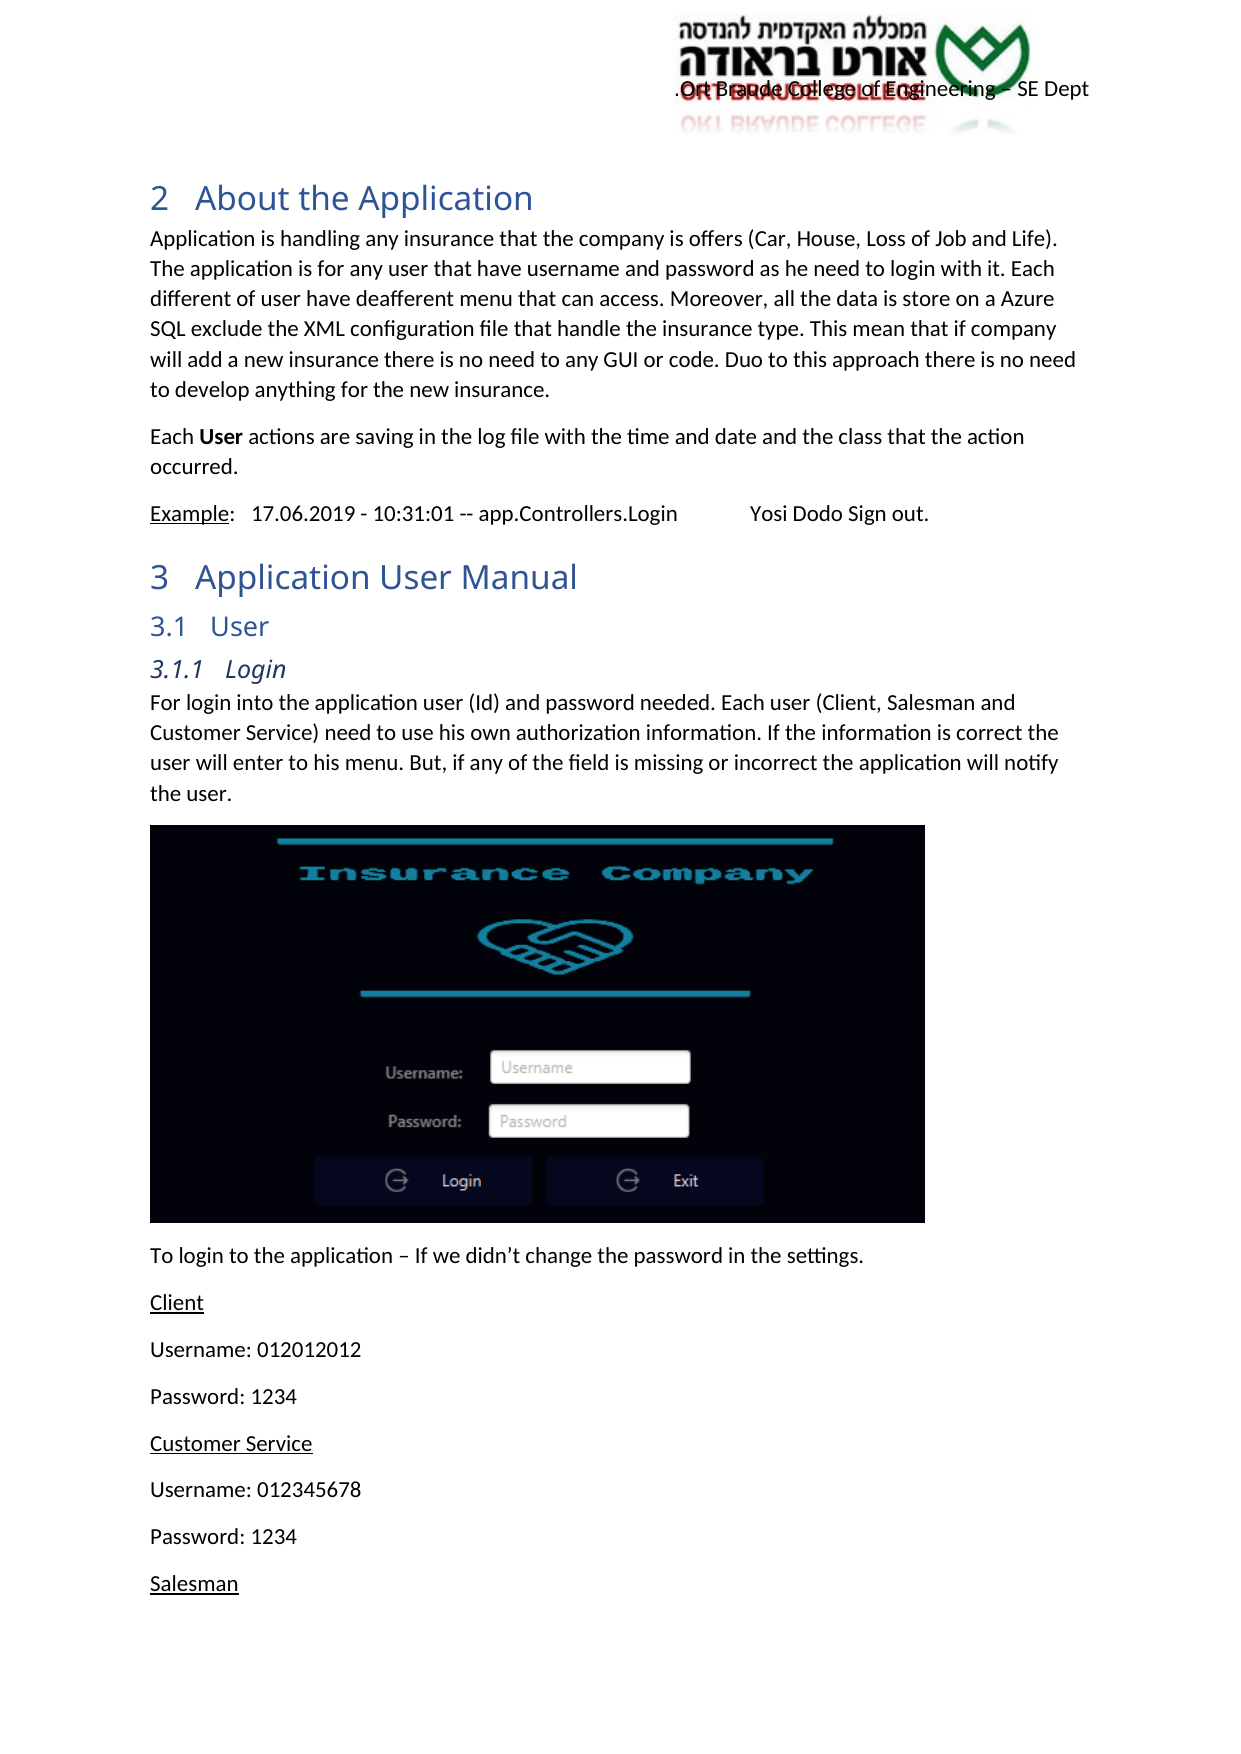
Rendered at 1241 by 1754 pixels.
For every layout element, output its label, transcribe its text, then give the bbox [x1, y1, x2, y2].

subtitle Application User Manual [150, 554, 1090, 599]
picture [672, 13, 1034, 135]
text Salesman [150, 1569, 1090, 1597]
text Application is handling any insurance that the company is offers (Car, House, Loss of Job and Life). The application is for any user that have username and password as he need to login with it. Each different of user have deafferent menu that can access. Moreover, all the data is store on a Azure SQL exclude the XML configuration file that handle the insurance type. This mean that if company will add a new insurance there is no need to any GUI or code. Duo to this approach there is no need to develop anything for the new insurance. [150, 224, 1090, 403]
text Customer Service [150, 1429, 1090, 1457]
text Example: 17.06.2019 - 10:31:01 -- app.Controllers.Login Yosi Dodo Sign out. [150, 499, 1090, 527]
text Password: 1234 [150, 1382, 1090, 1410]
subtitle User [150, 607, 1090, 644]
text To login to the application – If we didn’t change the password in the settings. [150, 1241, 1090, 1269]
text Username: 012345678 [150, 1476, 1090, 1503]
subtitle Login [150, 651, 1090, 685]
text For login into the application user (Id) and password needed. Each user (Client, Salesman and Customer Service) need to use his own authorization information. If the information is correct the user will enter to his menu. But, if any of the field is missing or incorrect the application will notify the user. [150, 688, 1090, 807]
picture [150, 825, 925, 1223]
text Password: 1234 [150, 1522, 1090, 1550]
text Username: 012012012 [150, 1335, 1090, 1363]
subtitle About the Application [150, 175, 1090, 220]
text Client [150, 1288, 1090, 1316]
text Each User actions are saving in the log file with the time and date and the class that the action occurred. [150, 422, 1090, 480]
